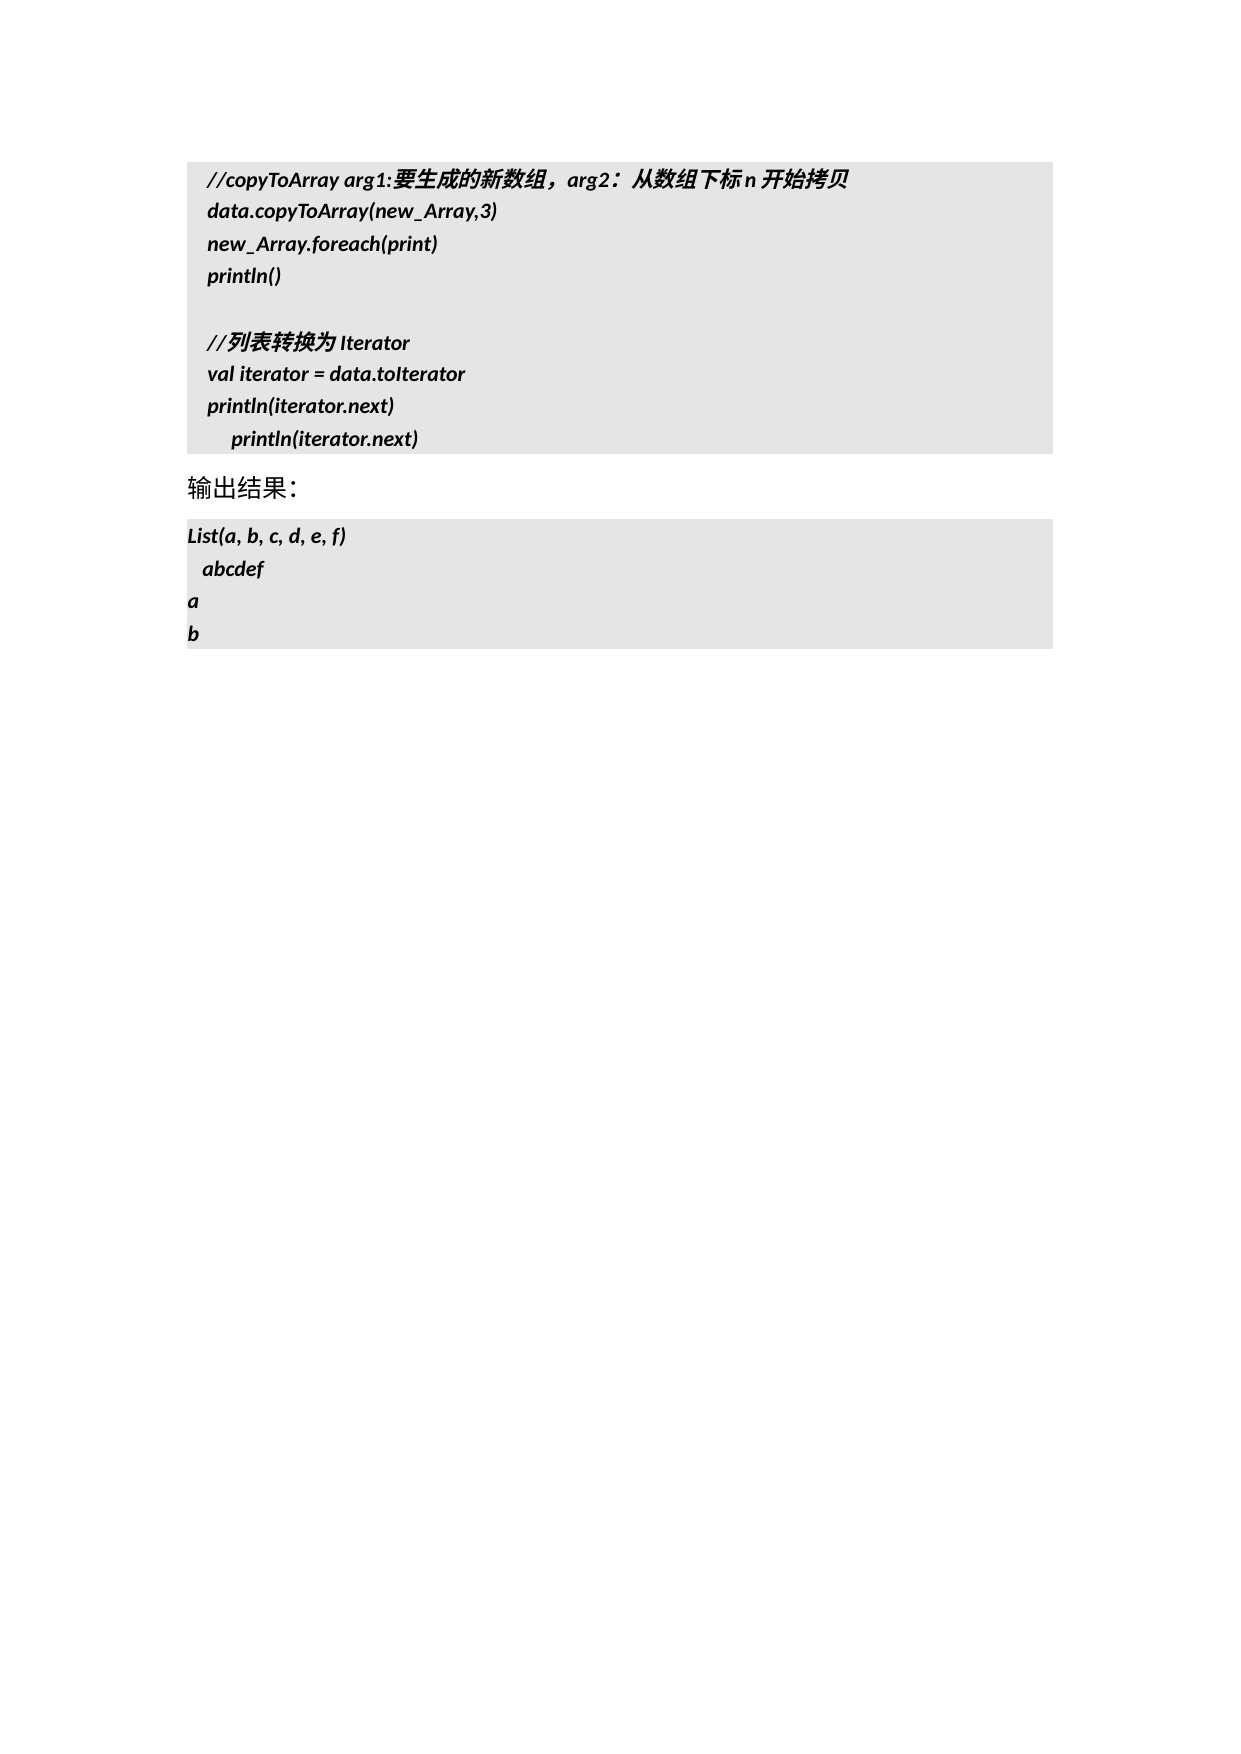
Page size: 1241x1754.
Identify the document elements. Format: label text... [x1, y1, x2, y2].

text abcdef [187, 552, 1053, 584]
text 输出结果： [187, 454, 1053, 519]
text a [187, 584, 1053, 617]
text println(iterator.next) [187, 389, 1053, 422]
text println(iterator.next) [187, 422, 1053, 454]
text val iterator = data.toIterator [187, 357, 1053, 389]
text //列表转换为Iterator [187, 324, 1053, 357]
text new_Array.foreach(print) [187, 227, 1053, 259]
text //copyToArray arg1:要生成的新数组，arg2：从数组下标n开始拷贝 [187, 162, 1053, 194]
text println() [187, 259, 1053, 292]
text data.copyToArray(new_Array,3) [187, 194, 1053, 227]
text List(a, b, c, d, e, f) [187, 519, 1053, 552]
text b [187, 617, 1053, 649]
